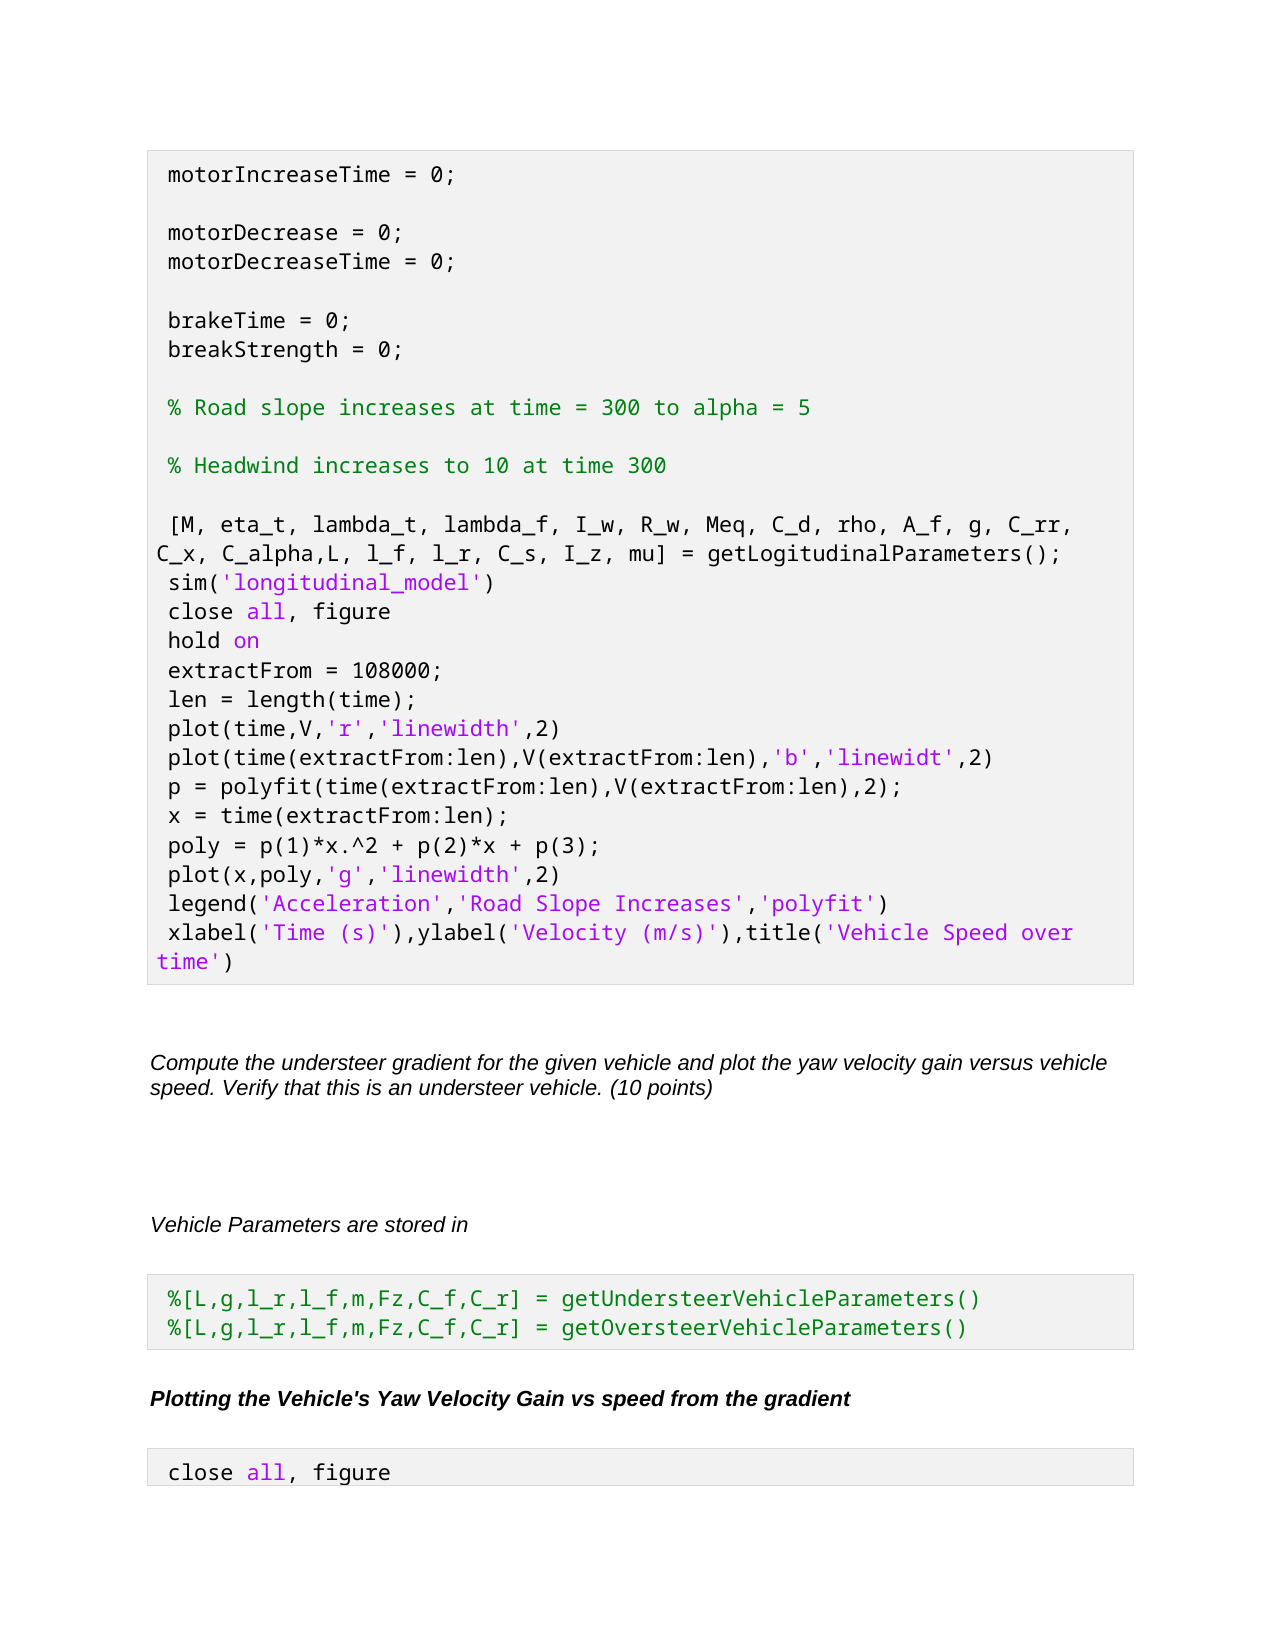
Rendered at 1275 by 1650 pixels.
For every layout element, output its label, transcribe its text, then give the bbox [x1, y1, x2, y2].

text close all, figure [148, 1449, 1133, 1485]
text %[L,g,l_r,l_f,m,Fz,C_f,C_r] = getOversteerVehicleParameters() [148, 1303, 1133, 1349]
text sim('longitudinal_model') [148, 558, 1133, 587]
text % Headwind increases to 10 at time 300 [148, 442, 1133, 471]
text motorDecrease = 0; [148, 208, 1133, 237]
text legend('Acceleration','Road Slope Increases','polyfit') [148, 879, 1133, 908]
text p = polyfit(time(extractFrom:len),V(extractFrom:len),2); [148, 762, 1133, 792]
text Vehicle Parameters are stored in [150, 1212, 1125, 1237]
text % Road slope increases at time = 300 to alpha = 5 [148, 383, 1133, 412]
text close all, figure [148, 587, 1133, 617]
text poly = p(1)*x.^2 + p(2)*x + p(3); [148, 821, 1133, 850]
text [M, eta_t, lambda_t, lambda_f, I_w, R_w, Meq, C_d, rho, A_f, g, C_rr, C_x, C_alpha,L, l_f, l_r, C_s, I_z, mu] = getLogitudinalParameters(); [148, 500, 1133, 558]
text brakeTime = 0; [148, 296, 1133, 325]
text hold on [148, 617, 1133, 646]
text breakStrength = 0; [148, 325, 1133, 354]
text %[L,g,l_r,l_f,m,Fz,C_f,C_r] = getUndersteerVehicleParameters() [148, 1275, 1133, 1303]
text plot(time(extractFrom:len),V(extractFrom:len),'b','linewidt',2) [148, 733, 1133, 762]
text Plotting the Vehicle's Yaw Velocity Gain vs speed from the gradient [150, 1386, 1125, 1411]
text Compute the understeer gradient for the given vehicle and plot the yaw velocity gain versus vehicle speed. Verify that this is an understeer vehicle. (10 points) [150, 1050, 1125, 1100]
text plot(x,poly,'g','linewidth',2) [148, 850, 1133, 879]
text extractFrom = 108000; [148, 646, 1133, 675]
text xlabel('Time (s)'),ylabel('Velocity (m/s)'),title('Vehicle Speed over time') [148, 908, 1133, 984]
text x = time(extractFrom:len); [148, 792, 1133, 821]
text motorDecreaseTime = 0; [148, 237, 1133, 267]
text plot(time,V,'r','linewidth',2) [148, 704, 1133, 733]
text motorIncreaseTime = 0; [148, 151, 1133, 179]
text len = length(time); [148, 675, 1133, 704]
